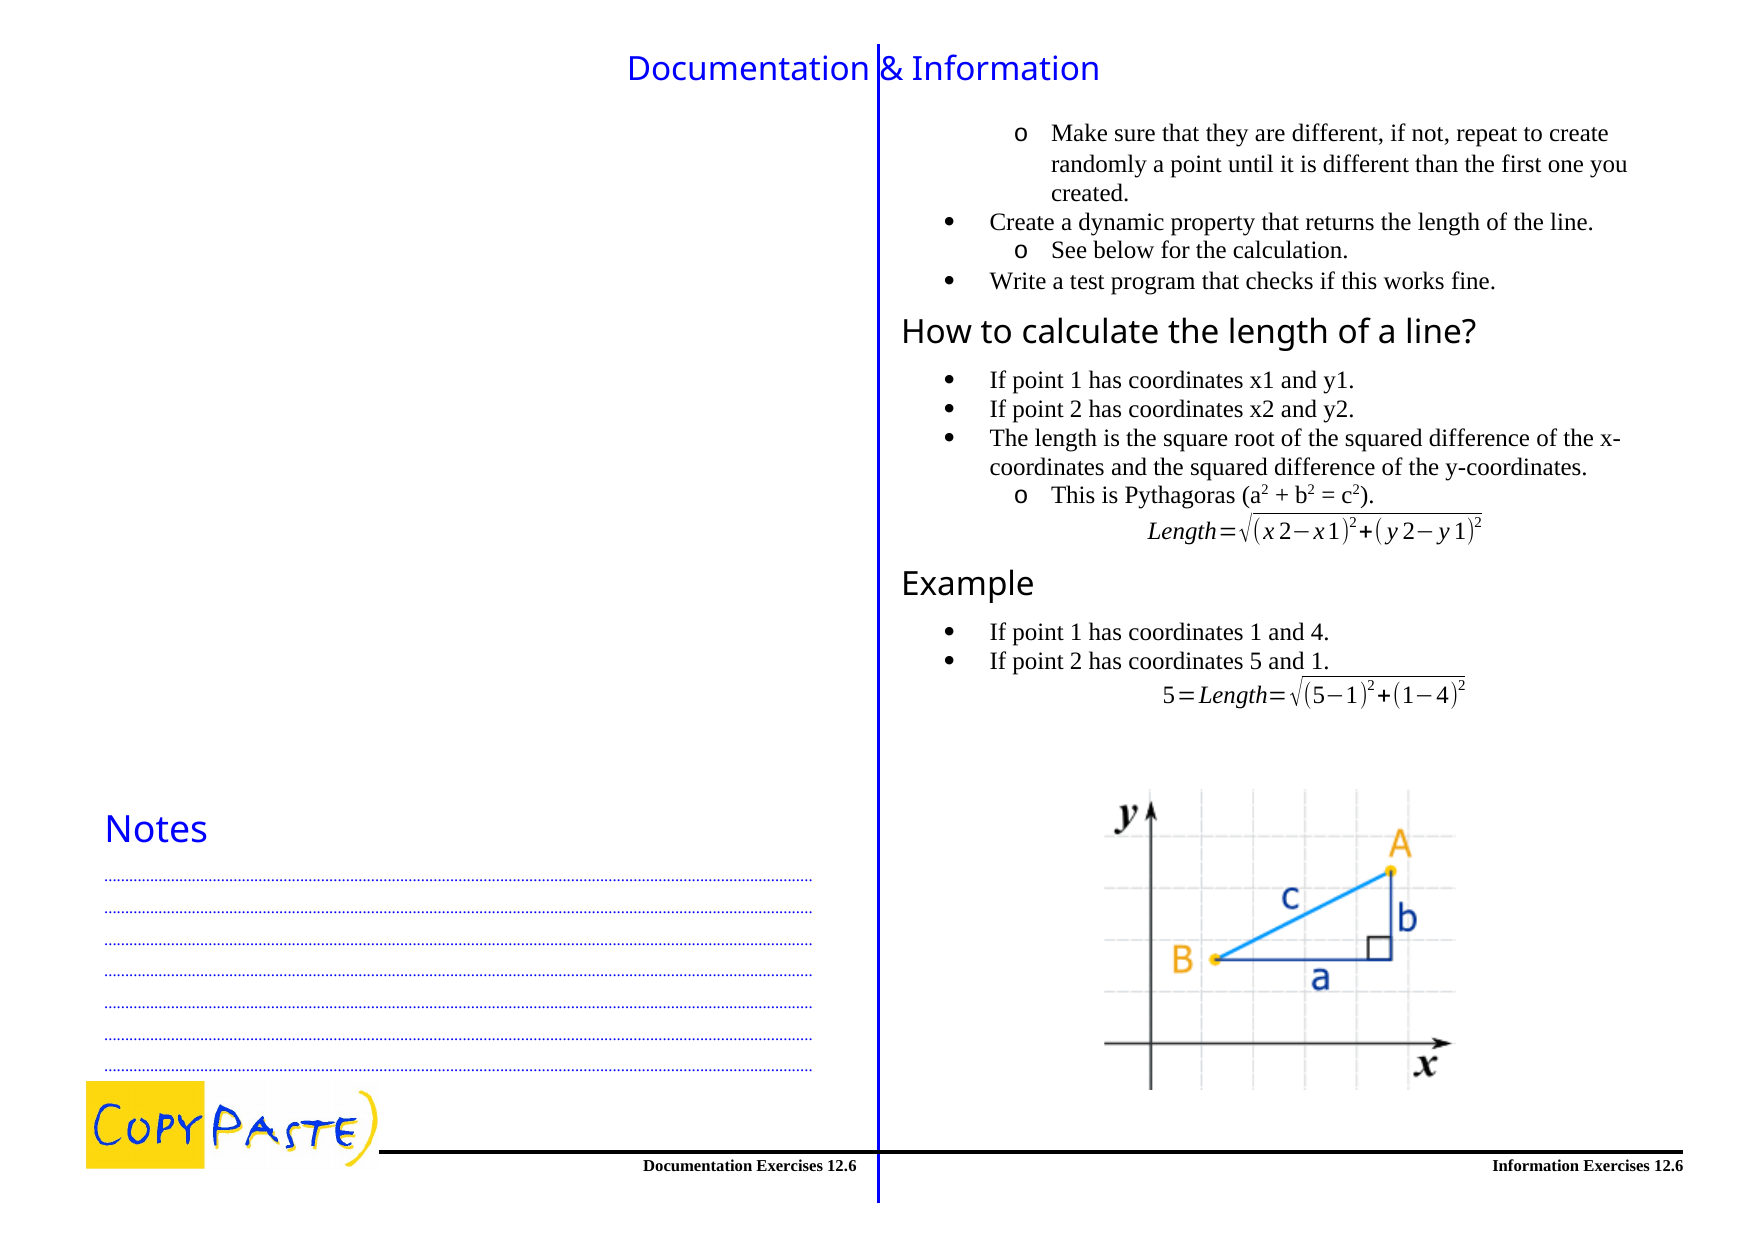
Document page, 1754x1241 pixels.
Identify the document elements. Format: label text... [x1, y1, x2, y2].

text If point 2 has coordinates 5 and 1. [945, 646, 1683, 675]
subtitle How to calculate the length of a line? [901, 308, 1683, 353]
text The length is the square root of the squared difference of the x-coordinates and the squared difference of the y-coordinates. [945, 423, 1683, 481]
picture [85, 1081, 379, 1169]
text Create a dynamic property that returns the length of the line. [945, 207, 1683, 236]
picture [1104, 789, 1456, 1090]
list Make sure that they are different, if not, repeat to create randomly a point until it is different than the first one you created. [1013, 118, 1683, 207]
text Write a test program that checks if this works fine. [945, 266, 1683, 295]
text If point 2 has coordinates x2 and y2. [945, 394, 1683, 423]
list See below for the calculation. [1013, 236, 1683, 266]
text If point 1 has coordinates 1 and 4. [945, 617, 1683, 646]
list This is Pythagoras (a2 + b2 = c2). [1013, 481, 1683, 511]
text If point 1 has coordinates x1 and y1. [945, 366, 1683, 394]
subtitle Example [901, 559, 1683, 605]
